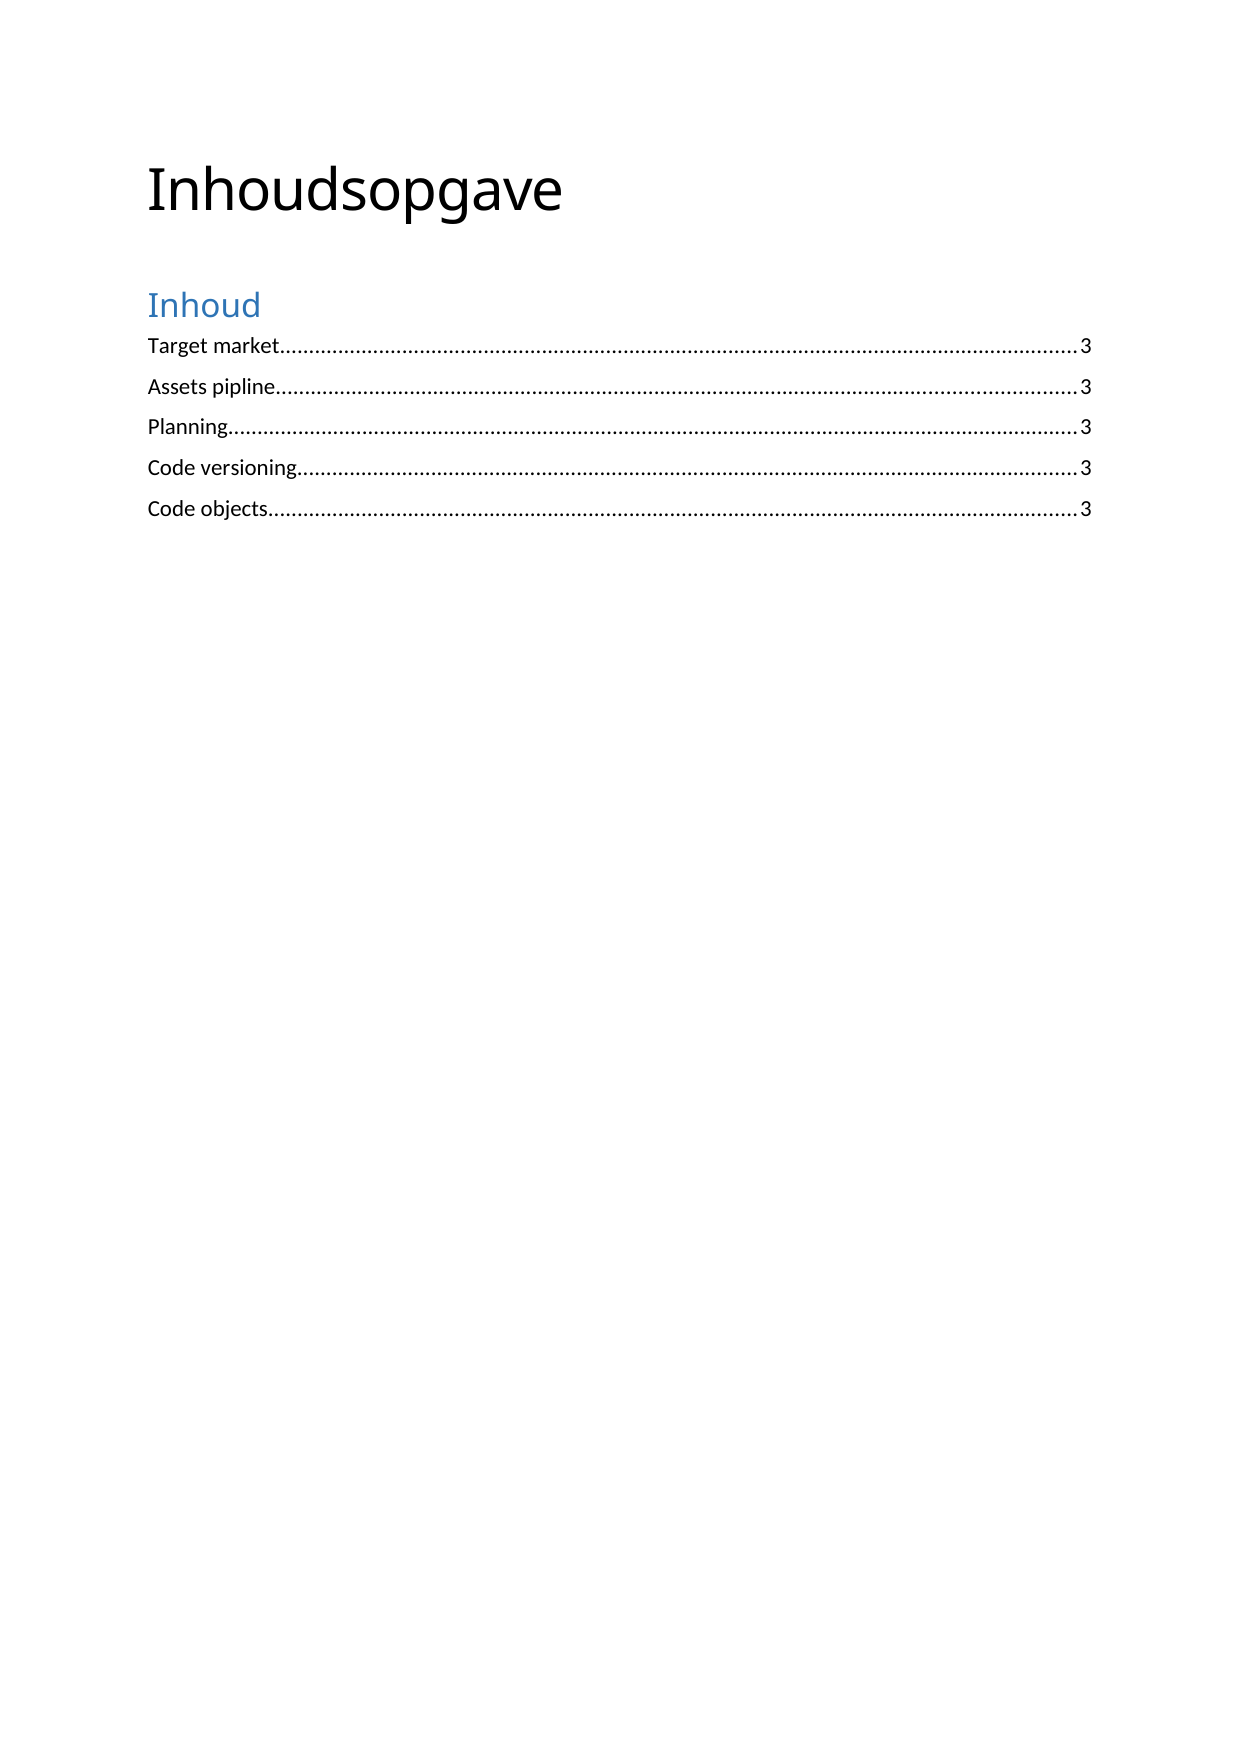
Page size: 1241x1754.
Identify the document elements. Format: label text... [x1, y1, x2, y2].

title Inhoudsopgave [148, 148, 1093, 227]
